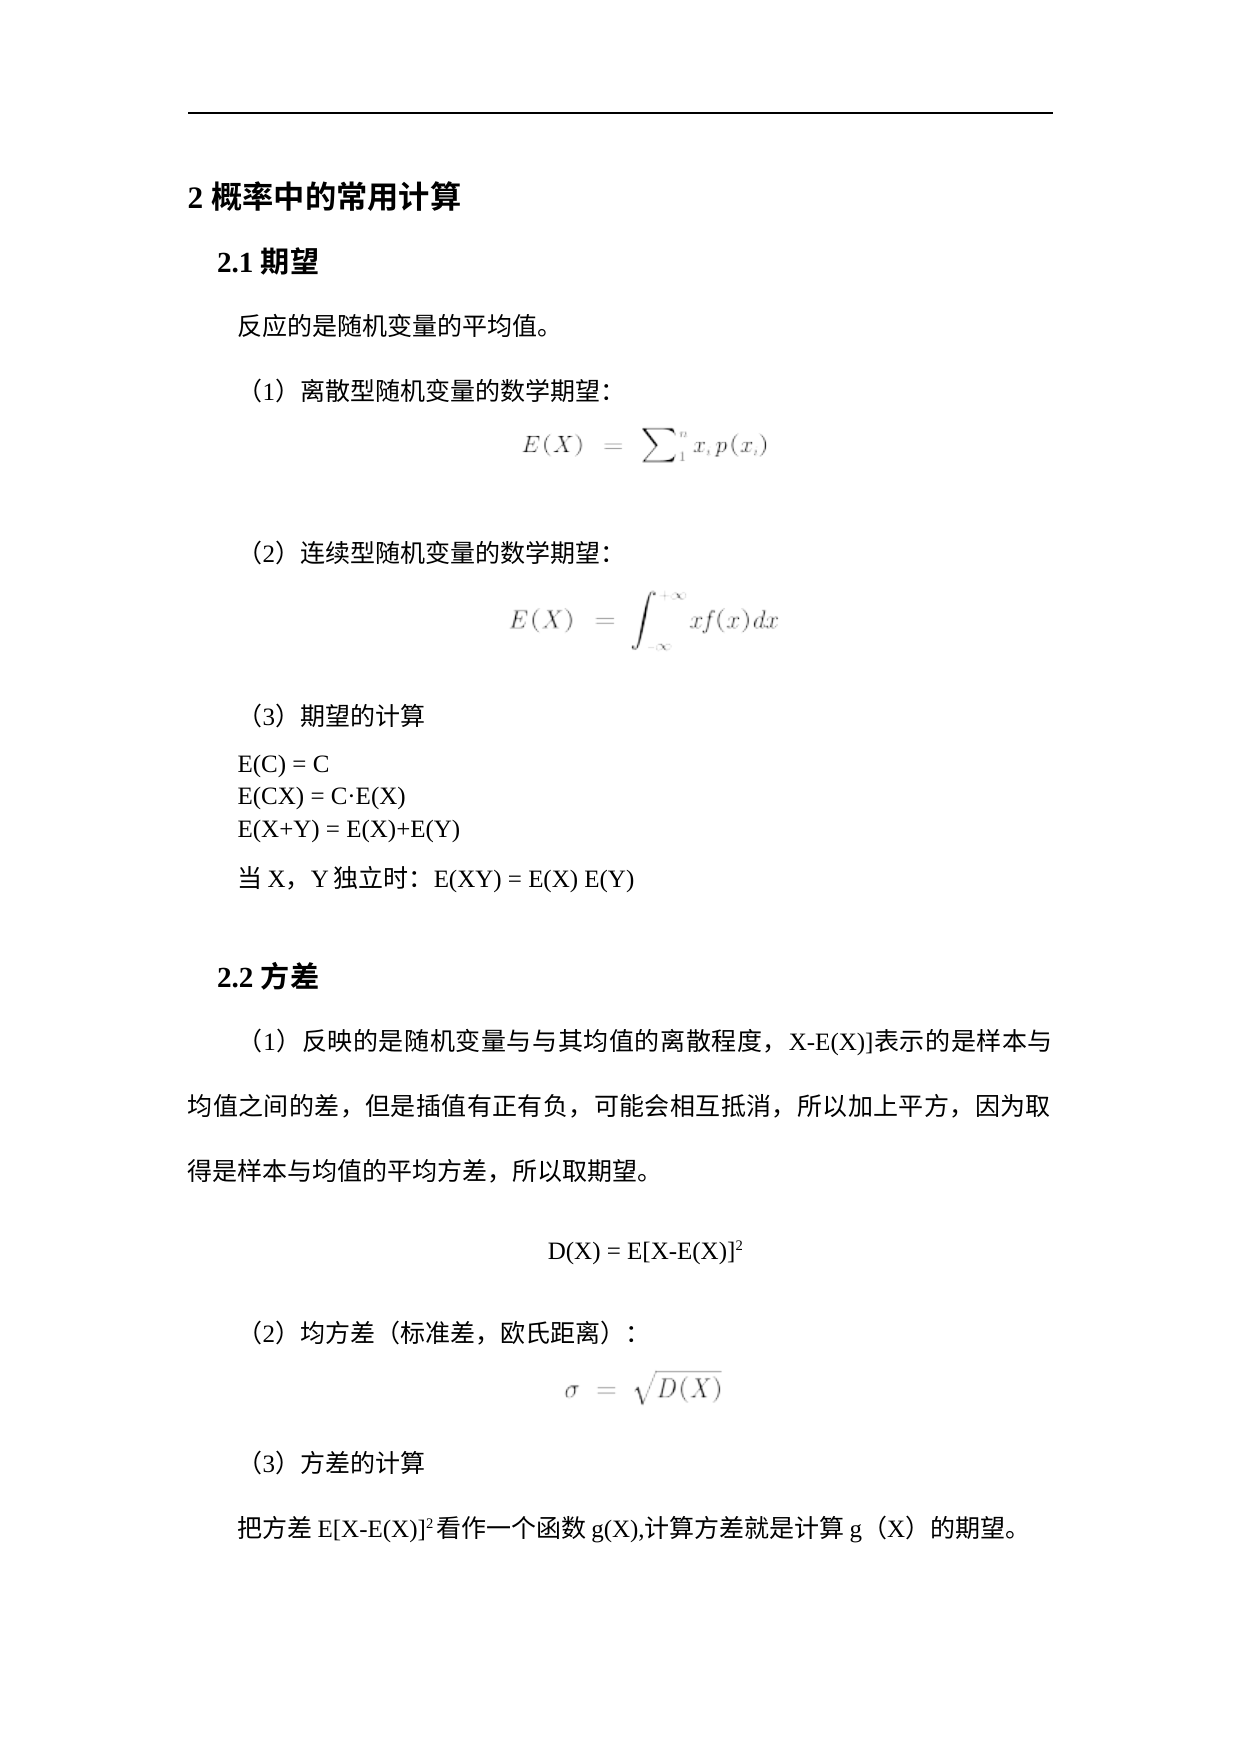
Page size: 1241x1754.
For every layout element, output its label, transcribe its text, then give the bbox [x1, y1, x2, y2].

text （1）离散型随机变量的数学期望： [187, 357, 1053, 422]
text E(C) = C [187, 747, 1053, 779]
text （2）均方差（标准差，欧氏距离）： [187, 1299, 1053, 1364]
subtitle 2 概率中的常用计算 [187, 162, 1053, 227]
text 反应的是随机变量的平均值。 [187, 292, 1053, 357]
subtitle 2.1 期望 [187, 227, 1053, 292]
text 当X，Y独立时：E(XY) = E(X) E(Y) [187, 844, 1053, 909]
text （3）期望的计算 [187, 682, 1053, 747]
text （1）反映的是随机变量与与其均值的离散程度，X-E(X)]表示的是样本与均值之间的差，但是插值有正有负，可能会相互抵消，所以加上平方，因为取得是样本与均值的平均方差，所以取期望。 [187, 1007, 1053, 1202]
text E(X+Y) = E(X)+E(Y) [187, 812, 1053, 844]
text D(X) = E[X-E(X)]2 [187, 1234, 1053, 1267]
text （3）方差的计算 [187, 1429, 1053, 1494]
text 把方差E[X-E(X)]2看作一个函数g(X),计算方差就是计算g（X）的期望。 [187, 1494, 1053, 1559]
subtitle 2.2 方差 [187, 942, 1053, 1007]
text （2）连续型随机变量的数学期望： [187, 519, 1053, 584]
text E(CX) = C·E(X) [187, 779, 1053, 812]
